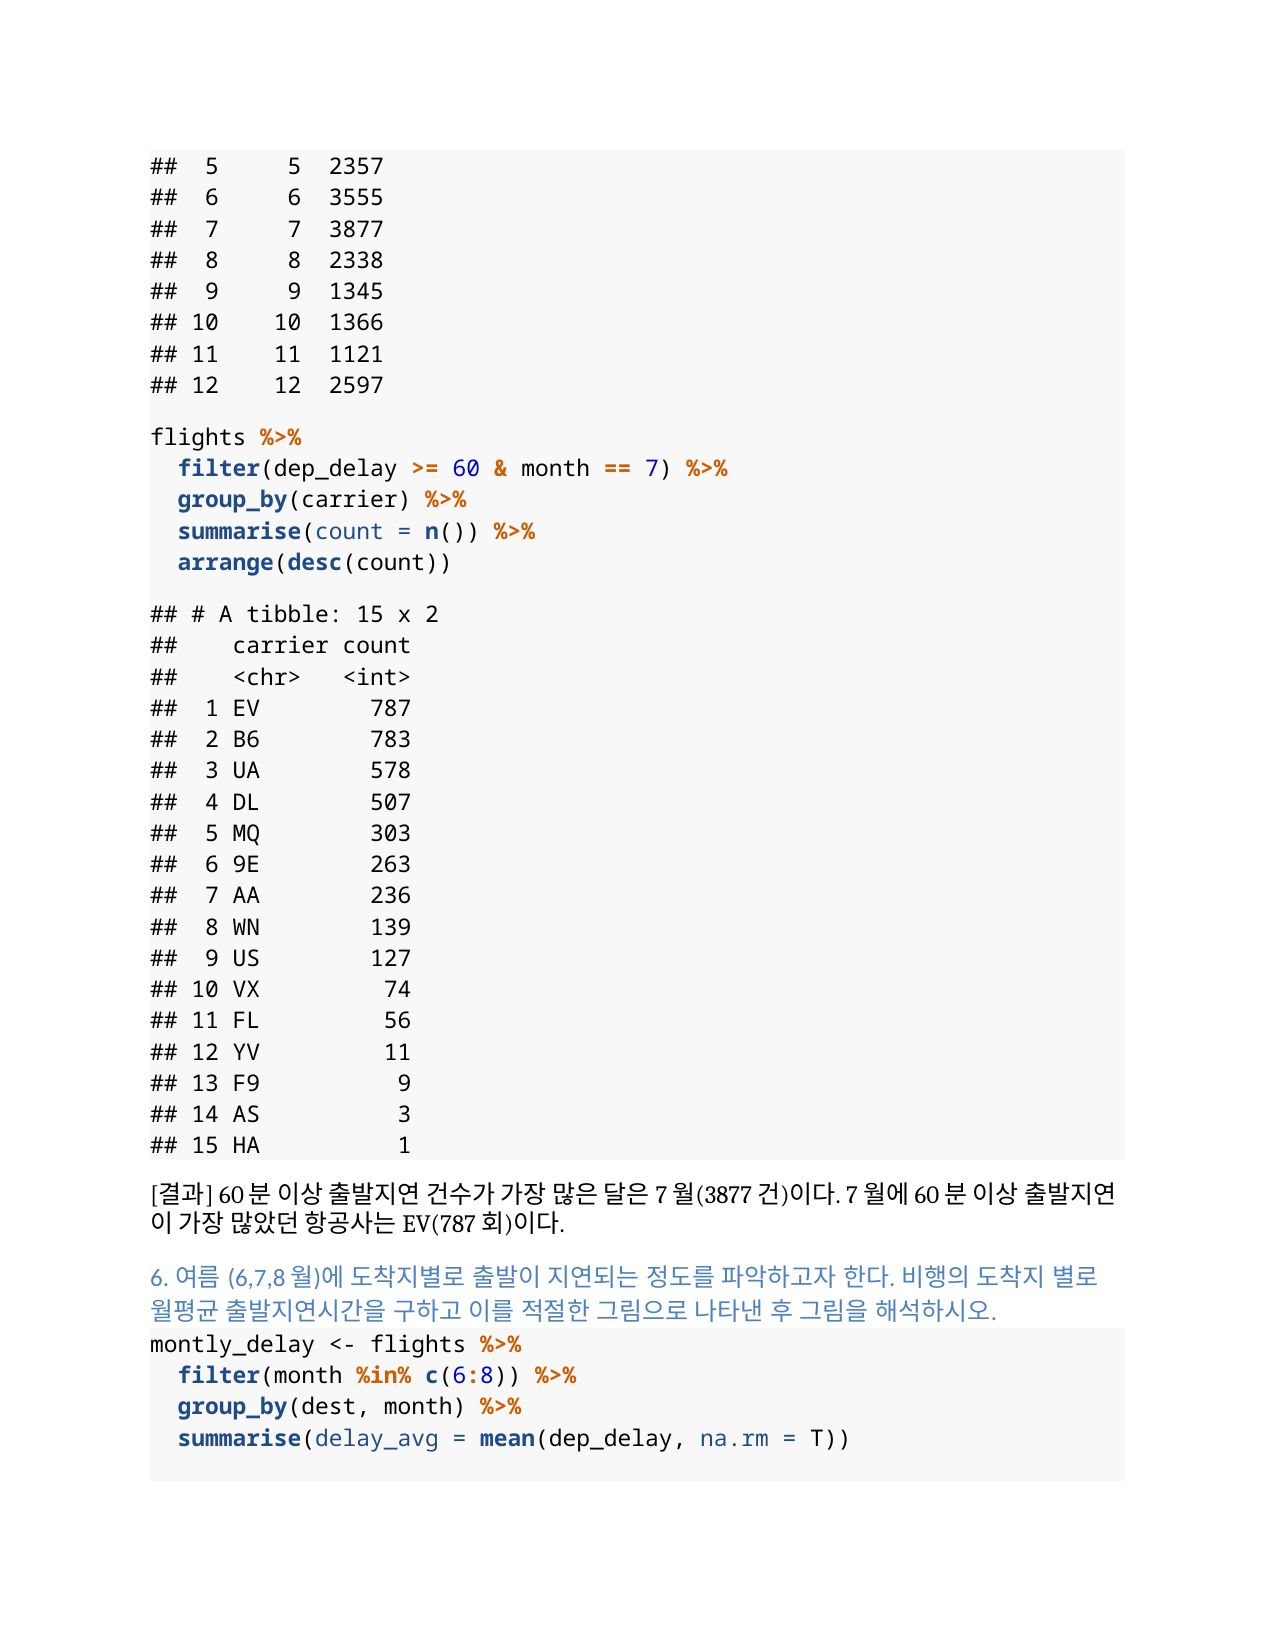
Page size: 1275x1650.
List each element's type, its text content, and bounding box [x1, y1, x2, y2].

text ## # A tibble: 15 x 2 ## carrier count ## <chr> <int> ## 1 EV 787 ## 2 B6 783 ## 3 UA 578 ## 4 DL 507 ## 5 MQ 303 ## 6 9E 263 ## 7 AA 236 ## 8 WN 139 ## 9 US 127 ## 10 VX 74 ## 11 FL 56 ## 12 YV 11 ## 13 F9 9 ## 14 AS 3 ## 15 HA 1 [150, 598, 1125, 1160]
text [결과] 60분 이상 출발지연 건수가 가장 많은 달은 7월(3877건)이다. 7월에 60분 이상 출발지연이 가장 많았던 항공사는 EV(787회)이다. [150, 1181, 1125, 1239]
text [150, 1328, 1125, 1481]
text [150, 150, 1125, 400]
text flights %>% filter(dep_delay >= 60 & month == 7) %>% group_by(carrier) %>% summarise(count = n()) %>% arrange(desc(count)) [150, 421, 1125, 577]
subtitle 6. 여름 (6,7,8월)에 도착지별로 출발이 지연되는 정도를 파악하고자 한다. 비행의 도착지 별로 월평균 출발지연시간을 구하고 이를 적절한 그림으로 나타낸 후 그림을 해석하시오. [150, 1259, 1125, 1328]
